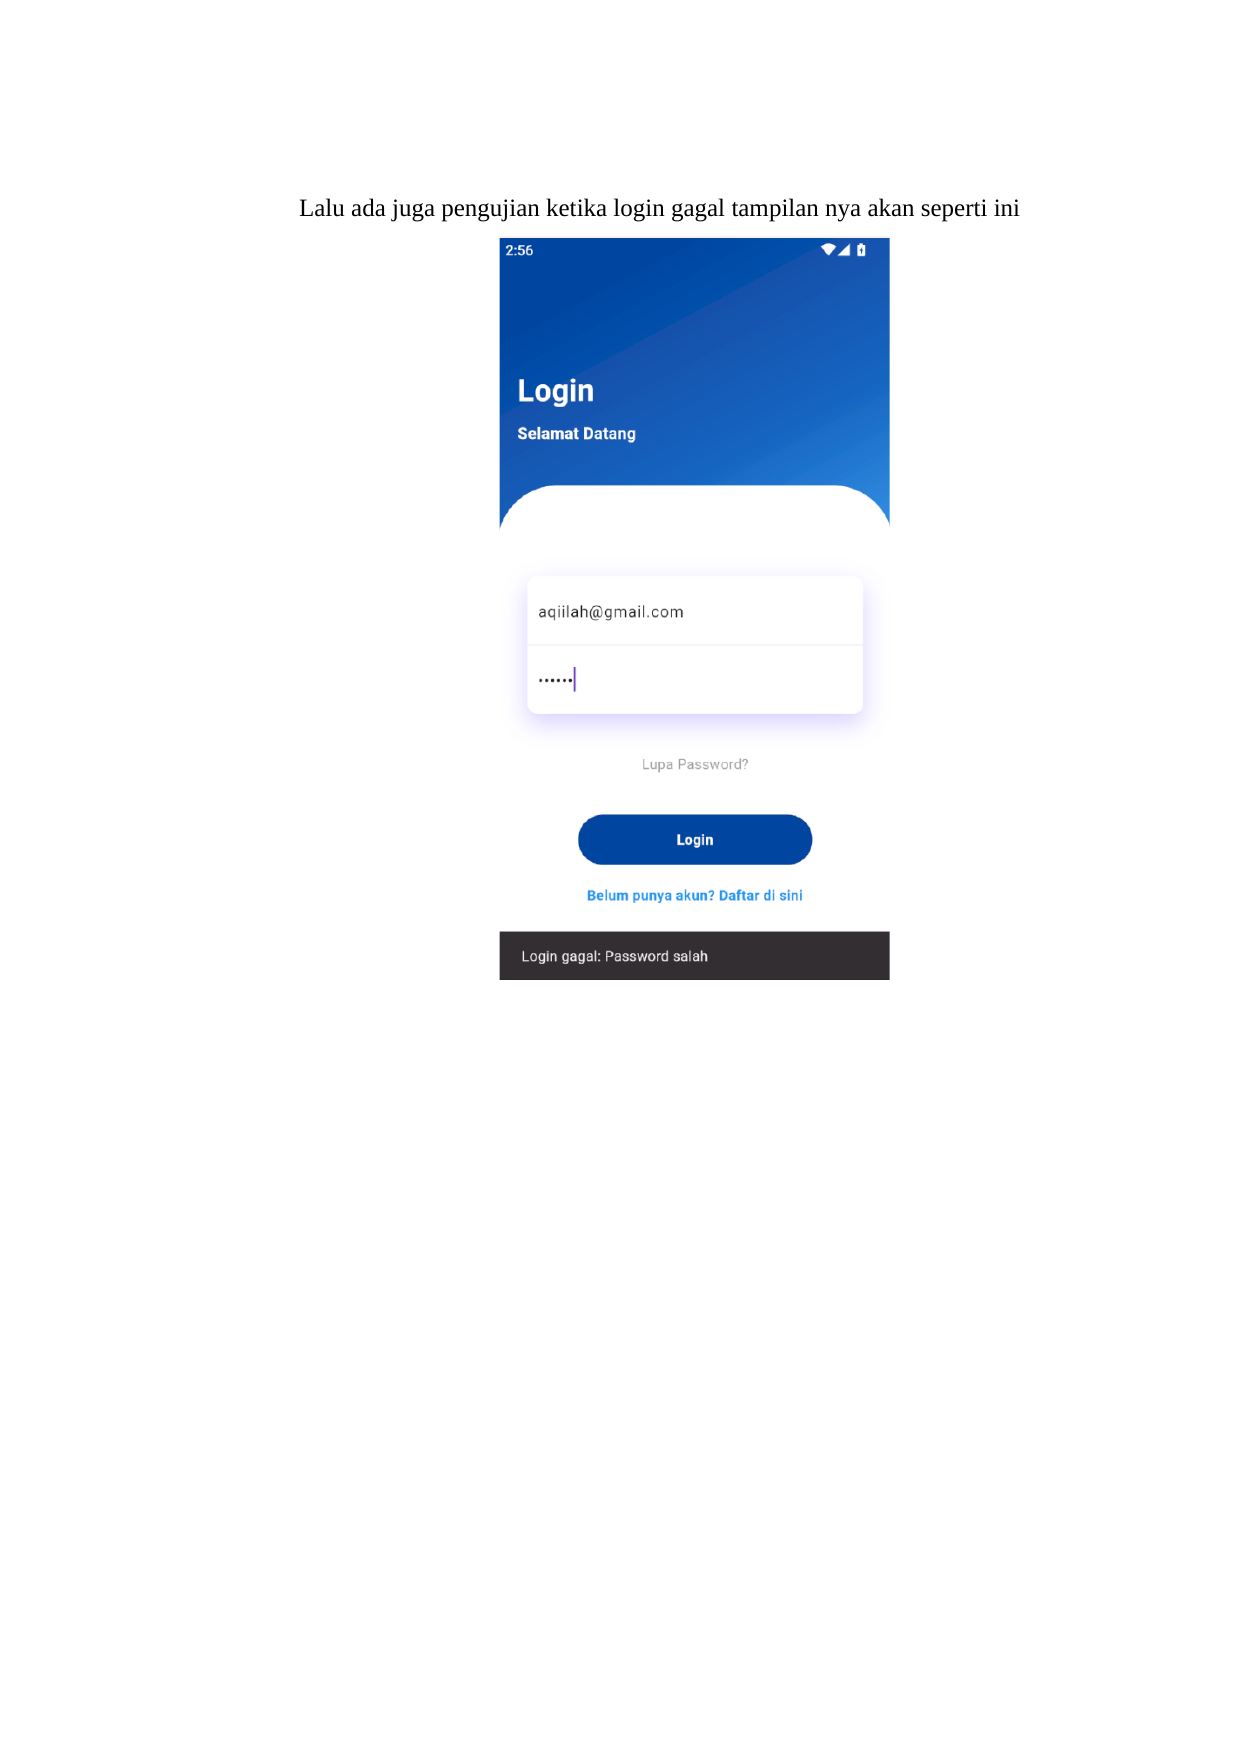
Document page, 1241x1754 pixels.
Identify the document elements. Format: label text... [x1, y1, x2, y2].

picture [499, 236, 890, 980]
list Lalu ada juga pengujian ketika login gagal tampilan nya akan seperti ini [299, 193, 1090, 222]
